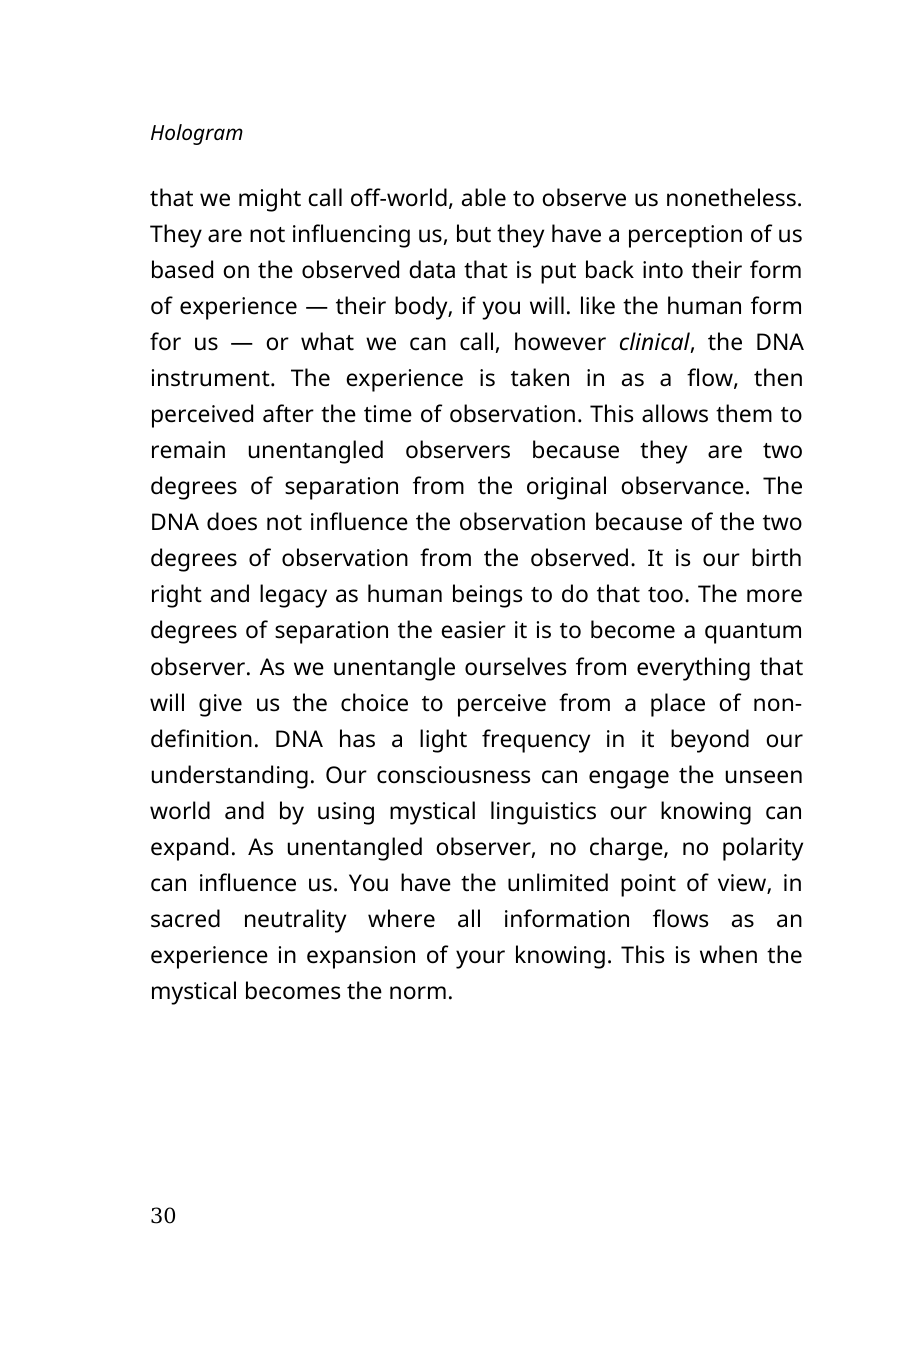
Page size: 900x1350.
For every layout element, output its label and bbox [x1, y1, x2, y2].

text [150, 177, 804, 1006]
